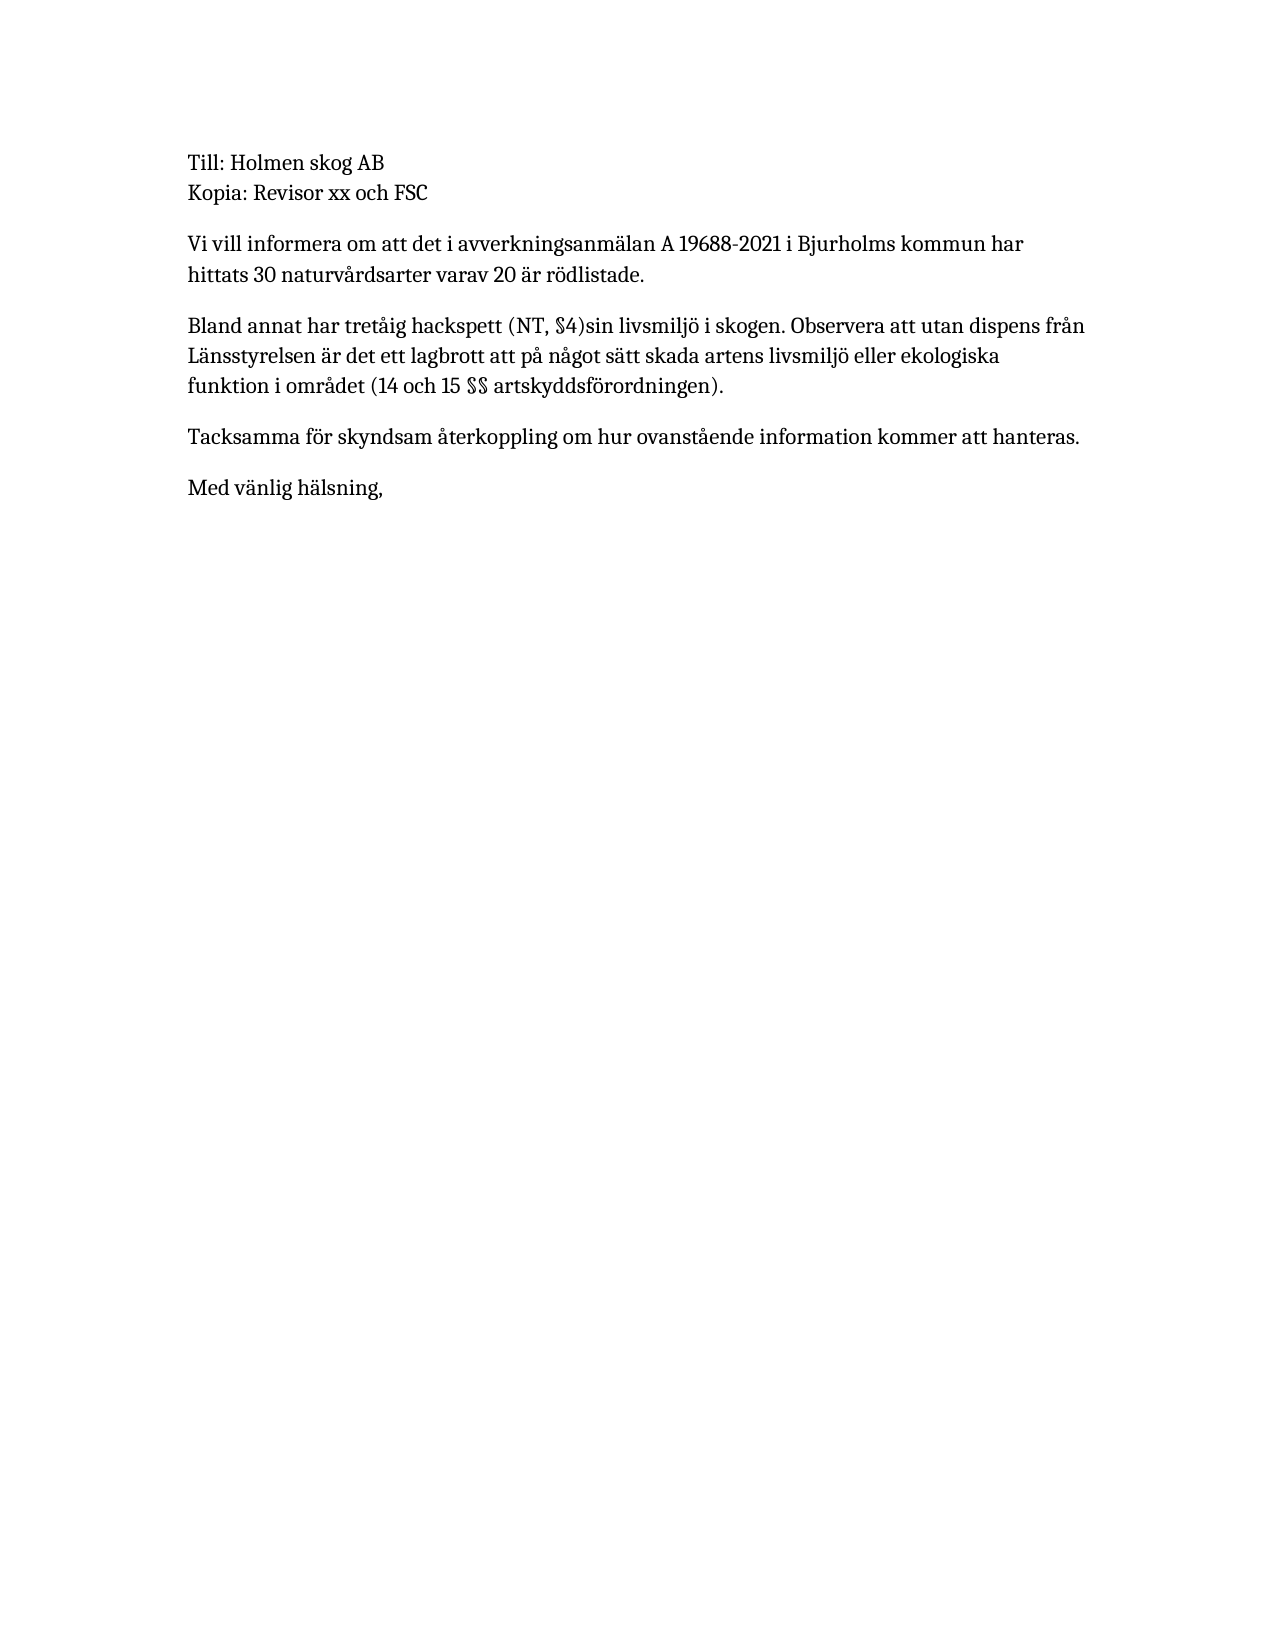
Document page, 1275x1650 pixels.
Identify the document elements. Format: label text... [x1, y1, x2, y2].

text Med vänlig hälsning, [187, 475, 1087, 532]
text Tacksamma för skyndsam återkoppling om hur ovanstående information kommer att hanteras. [187, 424, 1087, 450]
text Vi vill informera om att det i avverkningsanmälan A 19688-2021 i Bjurholms kommun har hittats 30 naturvårdsarter varav 20 är rödlistade. [187, 231, 1087, 288]
text Till: Holmen skog AB Kopia: Revisor xx och FSC [187, 150, 1087, 207]
text Bland annat har tretåig hackspett (NT, §4)sin livsmiljö i skogen. Observera att utan dispens från Länsstyrelsen är det ett lagbrott att på något sätt skada artens livsmiljö eller ekologiska funktion i området (14 och 15 §§ artskyddsförordningen). [187, 312, 1087, 399]
